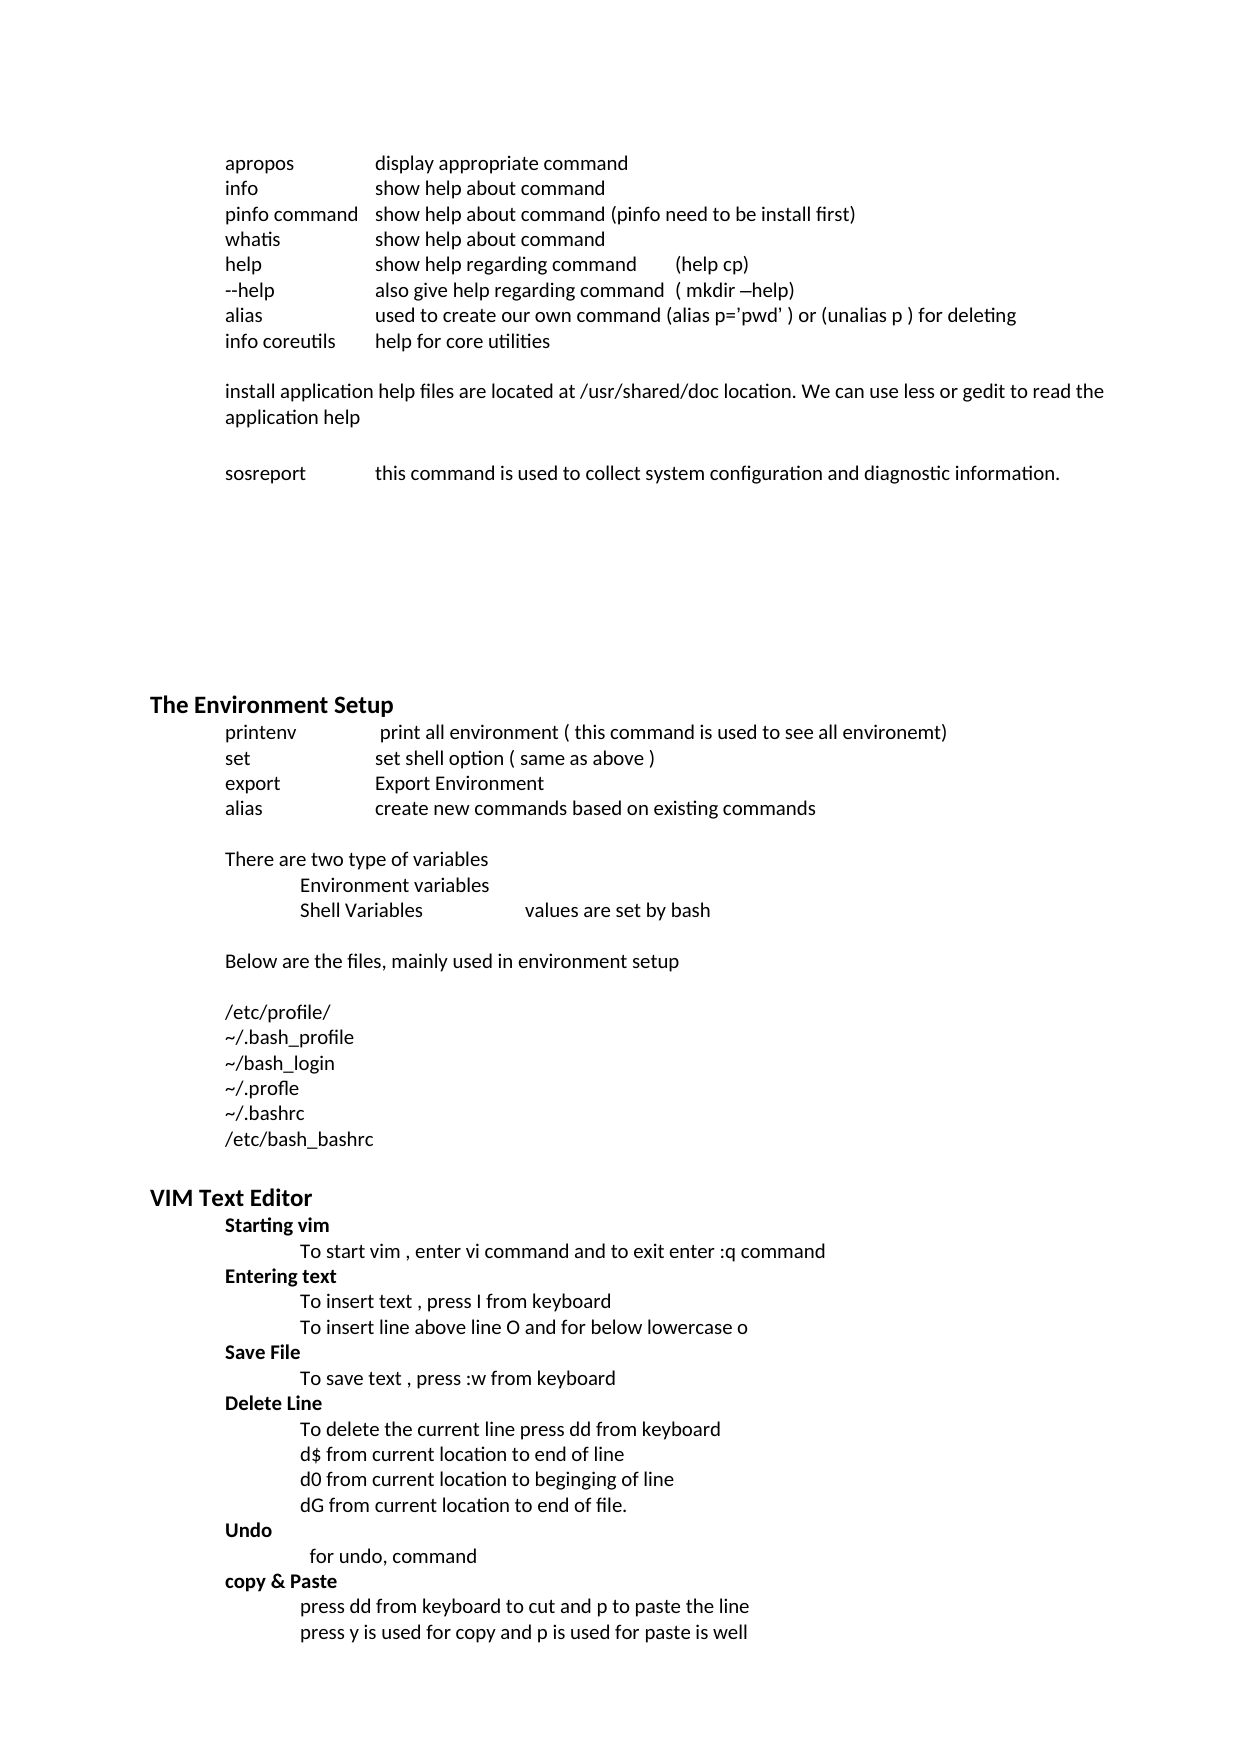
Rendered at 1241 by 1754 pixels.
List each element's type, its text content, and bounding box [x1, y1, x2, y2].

text for undo, command [150, 1543, 1155, 1568]
text whatis show help about command [150, 226, 1155, 252]
text ~/.profle [225, 1075, 1155, 1101]
text dG from current location to end of file. [150, 1492, 1155, 1517]
text There are two type of variables [225, 846, 1155, 872]
text sosreport this command is used to collect system configuration and diagnostic information. [150, 460, 1155, 486]
text press y is used for copy and p is used for paste is well [150, 1619, 1155, 1644]
text printenv print all environment ( this command is used to see all environemt) [225, 719, 1155, 745]
text apropos display appropriate command [150, 150, 1155, 175]
text VIM Text Editor [150, 1182, 1155, 1212]
text To save text , press :w from keyboard [150, 1365, 1155, 1390]
text The Environment Setup [150, 689, 1155, 719]
text To start vim , enter vi command and to exit enter :q command [150, 1238, 1155, 1263]
text Undo [150, 1517, 1155, 1543]
text info show help about command [150, 175, 1155, 201]
text Entering text [150, 1263, 1155, 1289]
text Shell Variables values are set by bash [225, 897, 1155, 923]
text ~/bash_login [225, 1050, 1155, 1075]
text To delete the current line press dd from keyboard [150, 1416, 1155, 1441]
text To insert text , press I from keyboard [225, 1289, 1155, 1314]
text Starting vim [150, 1212, 1155, 1238]
text help show help regarding command (help cp) [150, 252, 1155, 277]
text set set shell option ( same as above ) [225, 745, 1155, 770]
text install application help files are located at /usr/shared/doc location. We can use less or gedit to read the application help [225, 379, 1155, 429]
text /etc/bash_bashrc [225, 1126, 1155, 1151]
text alias used to create our own command (alias p=’pwd’ ) or (unalias p ) for deleting [150, 302, 1155, 328]
text alias create new commands based on existing commands [225, 796, 1155, 821]
text ~/.bashrc [225, 1101, 1155, 1126]
text Delete Line [150, 1390, 1155, 1416]
text To insert line above line O and for below lowercase o [225, 1314, 1155, 1339]
text export Export Environment [225, 770, 1155, 796]
text Below are the files, mainly used in environment setup [225, 948, 1155, 973]
text ~/.bash_profile [225, 1024, 1155, 1050]
text Save File [150, 1339, 1155, 1365]
text press dd from keyboard to cut and p to paste the line [150, 1594, 1155, 1619]
text info coreutils help for core utilities [150, 328, 1155, 353]
text pinfo command show help about command (pinfo need to be install first) [150, 201, 1155, 226]
text d0 from current location to beginging of line [150, 1467, 1155, 1492]
text --help also give help regarding command ( mkdir –help) [150, 277, 1155, 302]
text Environment variables [225, 872, 1155, 897]
text copy & Paste [150, 1568, 1155, 1594]
text /etc/profile/ [225, 999, 1155, 1024]
text d$ from current location to end of line [150, 1441, 1155, 1467]
